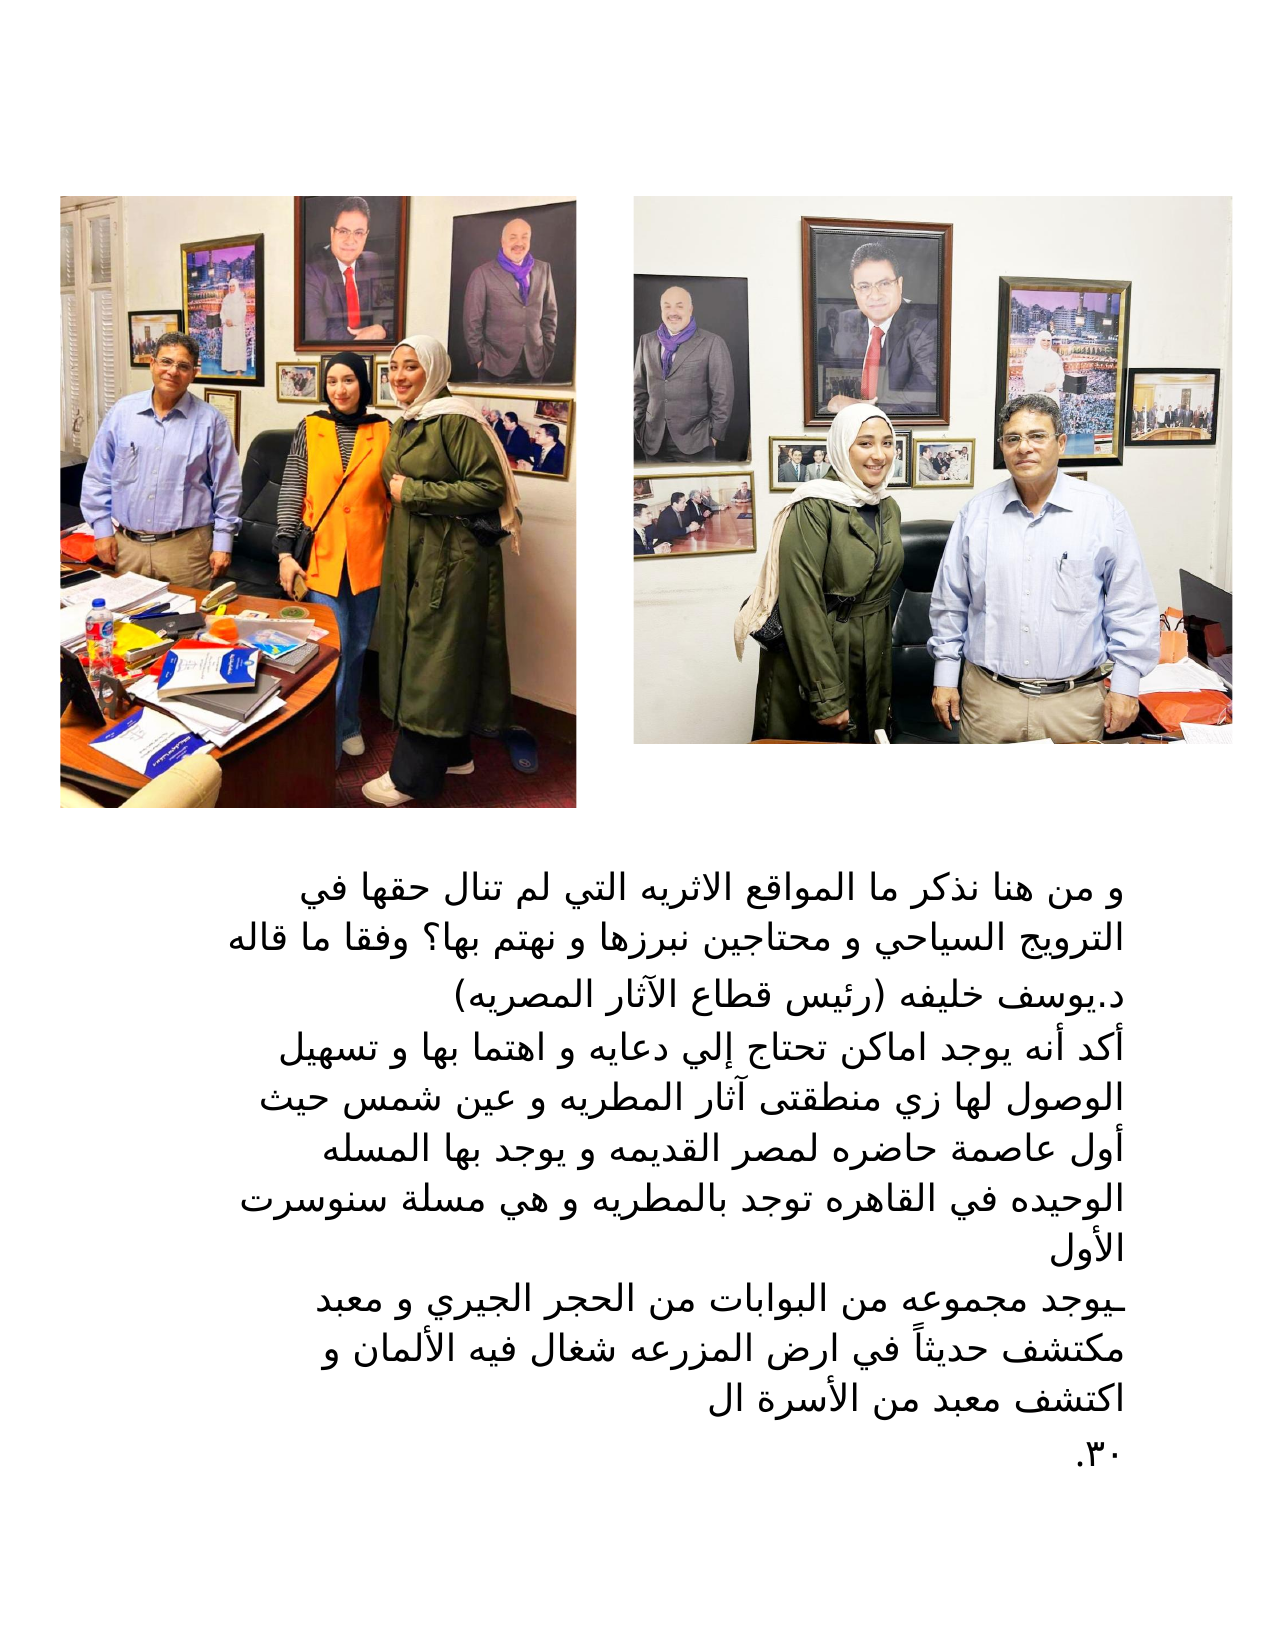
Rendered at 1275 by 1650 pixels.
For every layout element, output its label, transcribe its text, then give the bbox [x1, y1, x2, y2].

list أكد أنه يوجد اماكن تحتاج إلي دعايه و اهتما بها و تسهيل الوصول لها زي منطقتى آثار المطريه و عين شمس حيث أول عاصمة حاضره لمصر القديمه و يوجد بها المسله الوحيده في القاهره توجد بالمطريه و هي مسلة سنوسرت الأول [225, 1026, 1125, 1270]
picture [60, 196, 577, 808]
picture [633, 196, 1233, 744]
list و من هنا نذكر ما المواقع الاثريه التي لم تنال حقها في الترويج السياحي و محتاجين نبرزها و نهتم بها؟ وفقا ما قاله د.يوسف خليفه (رئيس قطاع الآثار المصريه) [225, 866, 1125, 1018]
list .٣٠ [225, 1427, 1125, 1478]
list ـيوجد مجموعه من البوابات من الحجر الجيري و معبد مكتشف حديثاً في ارض المزرعه شغال فيه الألمان و اكتشف معبد من الأسرة ال [225, 1276, 1125, 1420]
